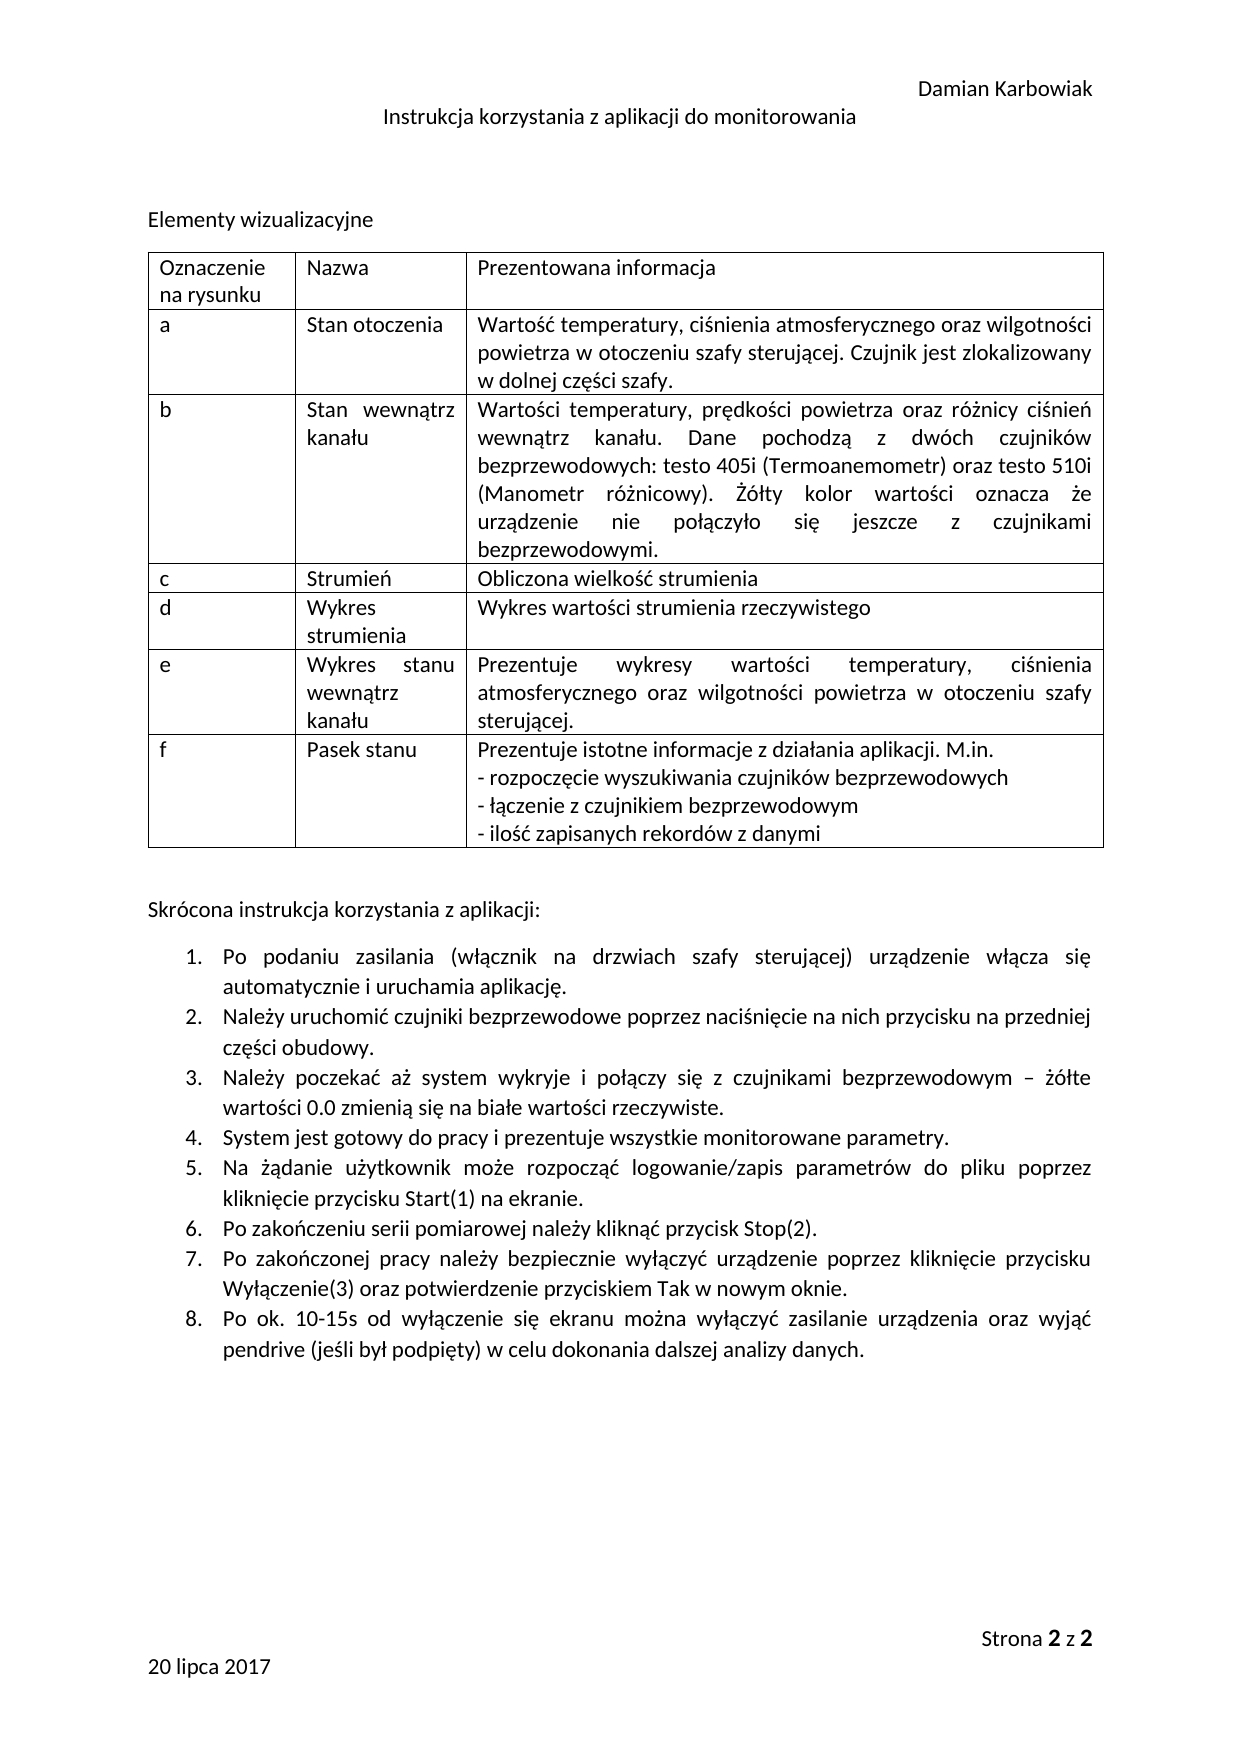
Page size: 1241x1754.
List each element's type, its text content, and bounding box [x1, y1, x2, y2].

list Po ok. 10-15s od wyłączenie się ekranu można wyłączyć zasilanie urządzenia oraz wyjąć pendrive (jeśli był podpięty) w celu dokonania dalszej analizy danych. [185, 1304, 1093, 1363]
table_cell Wykres stanu wewnątrz kanału [296, 650, 466, 734]
text Elementy wizualizacyjne [148, 205, 1093, 233]
table_cell a [149, 310, 295, 394]
table_cell Prezentuje wykresy wartości temperatury, ciśnienia atmosferycznego oraz wilgotności powietrza w otoczeniu szafy sterującej. [467, 650, 1103, 734]
list Na żądanie użytkownik może rozpocząć logowanie/zapis parametrów do pliku poprzez kliknięcie przycisku Start(1) na ekranie. [185, 1153, 1093, 1212]
table_cell Wykres wartości strumienia rzeczywistego [467, 593, 1103, 649]
table_cell f [149, 735, 295, 847]
table_cell Obliczona wielkość strumienia [467, 564, 1103, 592]
list Należy poczekać aż system wykryje i połączy się z czujnikami bezprzewodowym – żółte wartości 0.0 zmienią się na białe wartości rzeczywiste. [185, 1063, 1093, 1121]
list Należy uruchomić czujniki bezprzewodowe poprzez naciśnięcie na nich przycisku na przedniej części obudowy. [185, 1002, 1093, 1061]
list Po podaniu zasilania (włącznik na drzwiach szafy sterującej) urządzenie włącza się automatycznie i uruchamia aplikację. [185, 942, 1093, 1000]
table_cell Wartości temperatury, prędkości powietrza oraz różnicy ciśnień wewnątrz kanału. Dane pochodzą z dwóch czujników bezprzewodowych: testo 405i (Termoanemometr) oraz testo 510i (Manometr różnicowy). Żółty kolor wartości oznacza że urządzenie nie połączyło się jeszcze z czujnikami bezprzewodowymi. [467, 395, 1103, 563]
table_cell Wykres strumienia [296, 593, 466, 649]
table_header Prezentowana informacja [467, 253, 1103, 309]
table_cell Strumień [296, 564, 466, 592]
table_cell d [149, 593, 295, 649]
table_cell b [149, 395, 295, 563]
text Skrócona instrukcja korzystania z aplikacji: [148, 895, 1093, 923]
list System jest gotowy do pracy i prezentuje wszystkie monitorowane parametry. [185, 1123, 1093, 1151]
table_cell Stan otoczenia [296, 310, 466, 394]
table_cell e [149, 650, 295, 734]
table_header Nazwa [296, 253, 466, 309]
table_cell Wartość temperatury, ciśnienia atmosferycznego oraz wilgotności powietrza w otoczeniu szafy sterującej. Czujnik jest zlokalizowany w dolnej części szafy. [467, 310, 1103, 394]
table_cell c [149, 564, 295, 592]
table_cell Prezentuje istotne informacje z działania aplikacji. M.in. - rozpoczęcie wyszukiwania czujników bezprzewodowych - łączenie z czujnikiem bezprzewodowym - ilość zapisanych rekordów z danymi [467, 735, 1103, 847]
list Po zakończeniu serii pomiarowej należy kliknąć przycisk Stop(2). [185, 1214, 1093, 1242]
table_cell Stan wewnątrz kanału [296, 395, 466, 563]
list Po zakończonej pracy należy bezpiecznie wyłączyć urządzenie poprzez kliknięcie przycisku Wyłączenie(3) oraz potwierdzenie przyciskiem Tak w nowym oknie. [185, 1244, 1093, 1302]
table_cell Pasek stanu [296, 735, 466, 847]
table_header Oznaczenie na rysunku [149, 253, 295, 309]
